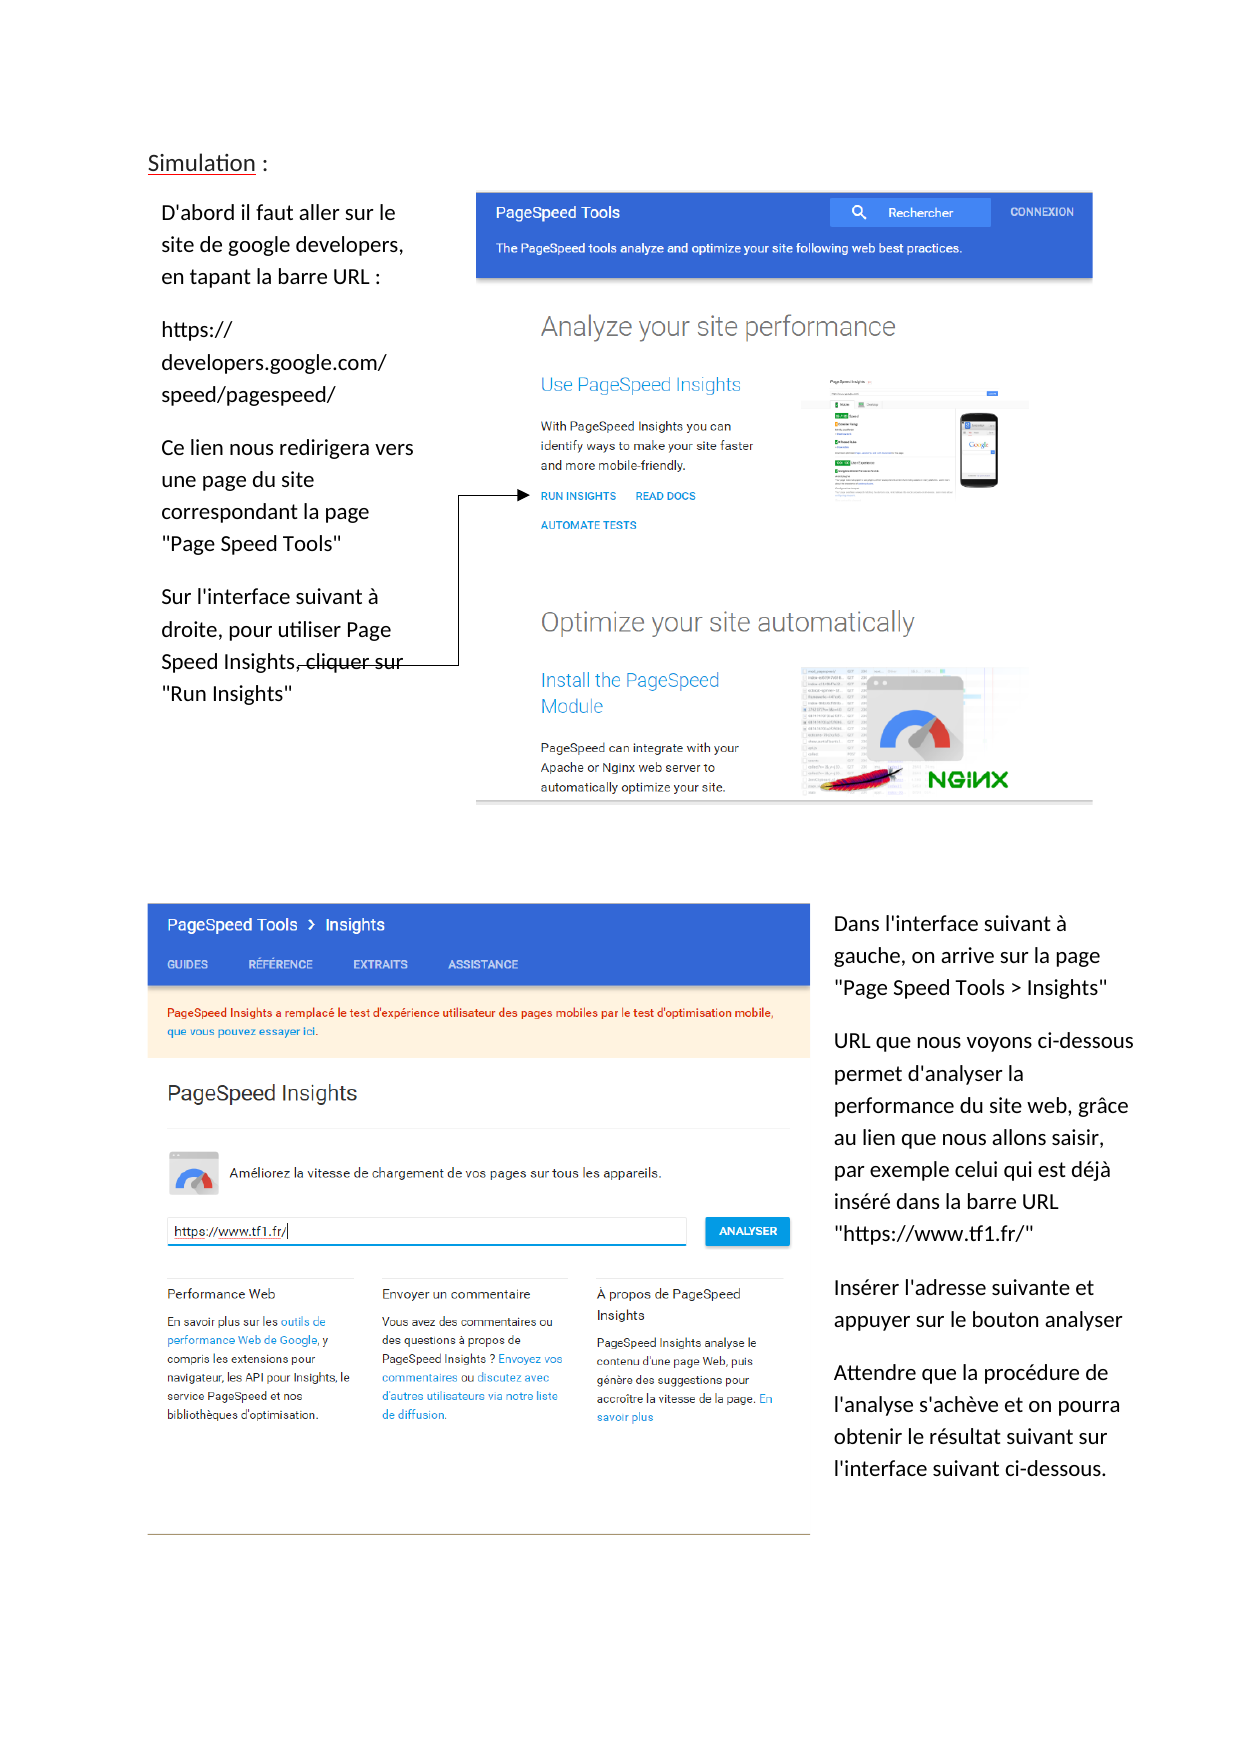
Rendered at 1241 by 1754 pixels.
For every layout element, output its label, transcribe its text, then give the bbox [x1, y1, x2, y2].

text Simulation : [148, 148, 1093, 178]
picture [147, 903, 810, 1535]
picture [476, 190, 1093, 805]
